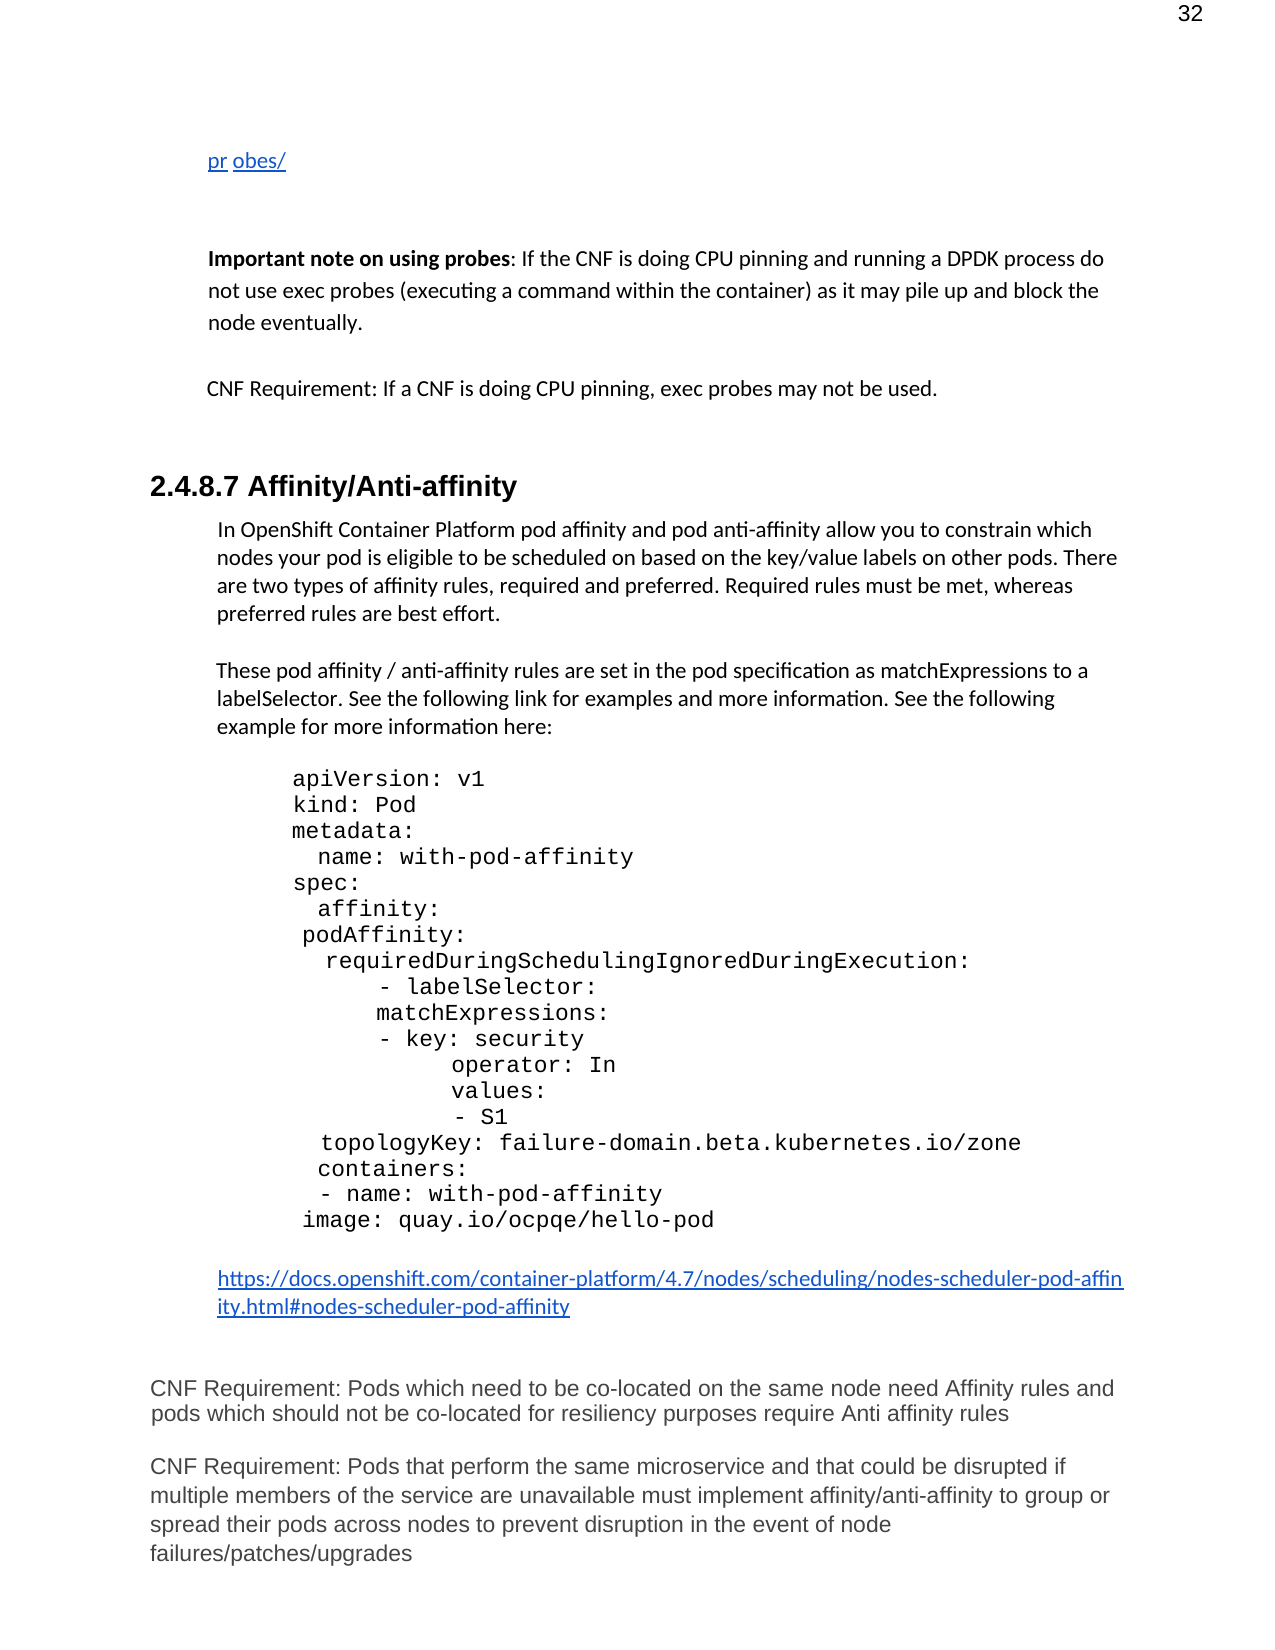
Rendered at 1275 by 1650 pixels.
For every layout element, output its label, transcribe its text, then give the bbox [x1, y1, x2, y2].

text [207, 146, 1123, 174]
text topologyKey: failure-domain.beta.kubernetes.io/zone [130, 1131, 1021, 1157]
subtitle 2.4.8.7 Affinity/Anti-affinity [150, 468, 1203, 502]
text These pod affinity / anti-affinity rules are set in the pod specification as matchExpressions to a labelSelector. See the following link for examples and more information. See the following example for more information here: [216, 656, 1092, 740]
text spec: [293, 872, 1203, 897]
text CNF Requirement: If a CNF is doing CPU pinning, exec probes may not be used. [207, 374, 1203, 402]
text kind: Pod [293, 794, 1203, 820]
text Important note on using probes: If the CNF is doing CPU pinning and running a DPDK process do not use exec probes (executing a command within the container) as it may pile up and block the node eventually. [208, 244, 1106, 337]
text affinity: [317, 897, 1203, 923]
text CNF Requirement: Pods which need to be co-located on the same node need Affinity rules and pods which should not be co-located for resiliency purposes require Anti affinity rules [150, 1376, 1124, 1426]
text podAffinity: [302, 923, 1203, 949]
text metadata: [292, 820, 1203, 846]
text CNF Requirement: Pods that perform the same microservice and that could be disrupted if multiple members of the service are unavailable must implement affinity/anti-affinity to group or spread their pods across nodes to prevent disruption in the event of node failures/patches/upgrades [150, 1453, 1120, 1566]
text - key: security [378, 1027, 1203, 1053]
text operator: In [451, 1053, 1203, 1079]
text - labelSelector: [378, 975, 1203, 1001]
text In OpenShift Container Platform pod affinity and pod anti-affinity allow you to constrain which nodes your pod is eligible to be scheduled on based on the key/value labels on other pods. There are two types of affinity rules, required and preferred. Required rules must be met, whereas preferred rules are best effort. [217, 515, 1119, 627]
text - name: with-pod-affinity [319, 1183, 1203, 1209]
text requiredDuringSchedulingIgnoredDuringExecution: [130, 949, 971, 975]
text https://docs.openshift.com/container-platform/4.7/nodes/scheduling/nodes-scheduler-pod-affin ity.html#nodes-scheduler-pod-affinity [217, 1264, 1124, 1288]
text https://docs.openshift.com/container-platform/4.7/nodes/scheduling/nodes-scheduler-pod-affin ity.html#nodes-scheduler-pod-affinity [217, 1289, 1124, 1320]
text values: [451, 1079, 1203, 1105]
text - S1 [453, 1105, 1203, 1131]
text name: with-pod-affinity [317, 846, 1203, 872]
text matchExpressions: [376, 1001, 1203, 1027]
text containers: [317, 1157, 1203, 1183]
text image: quay.io/ocpqe/hello-pod [302, 1209, 1203, 1235]
text apiVersion: v1 [292, 768, 1203, 794]
